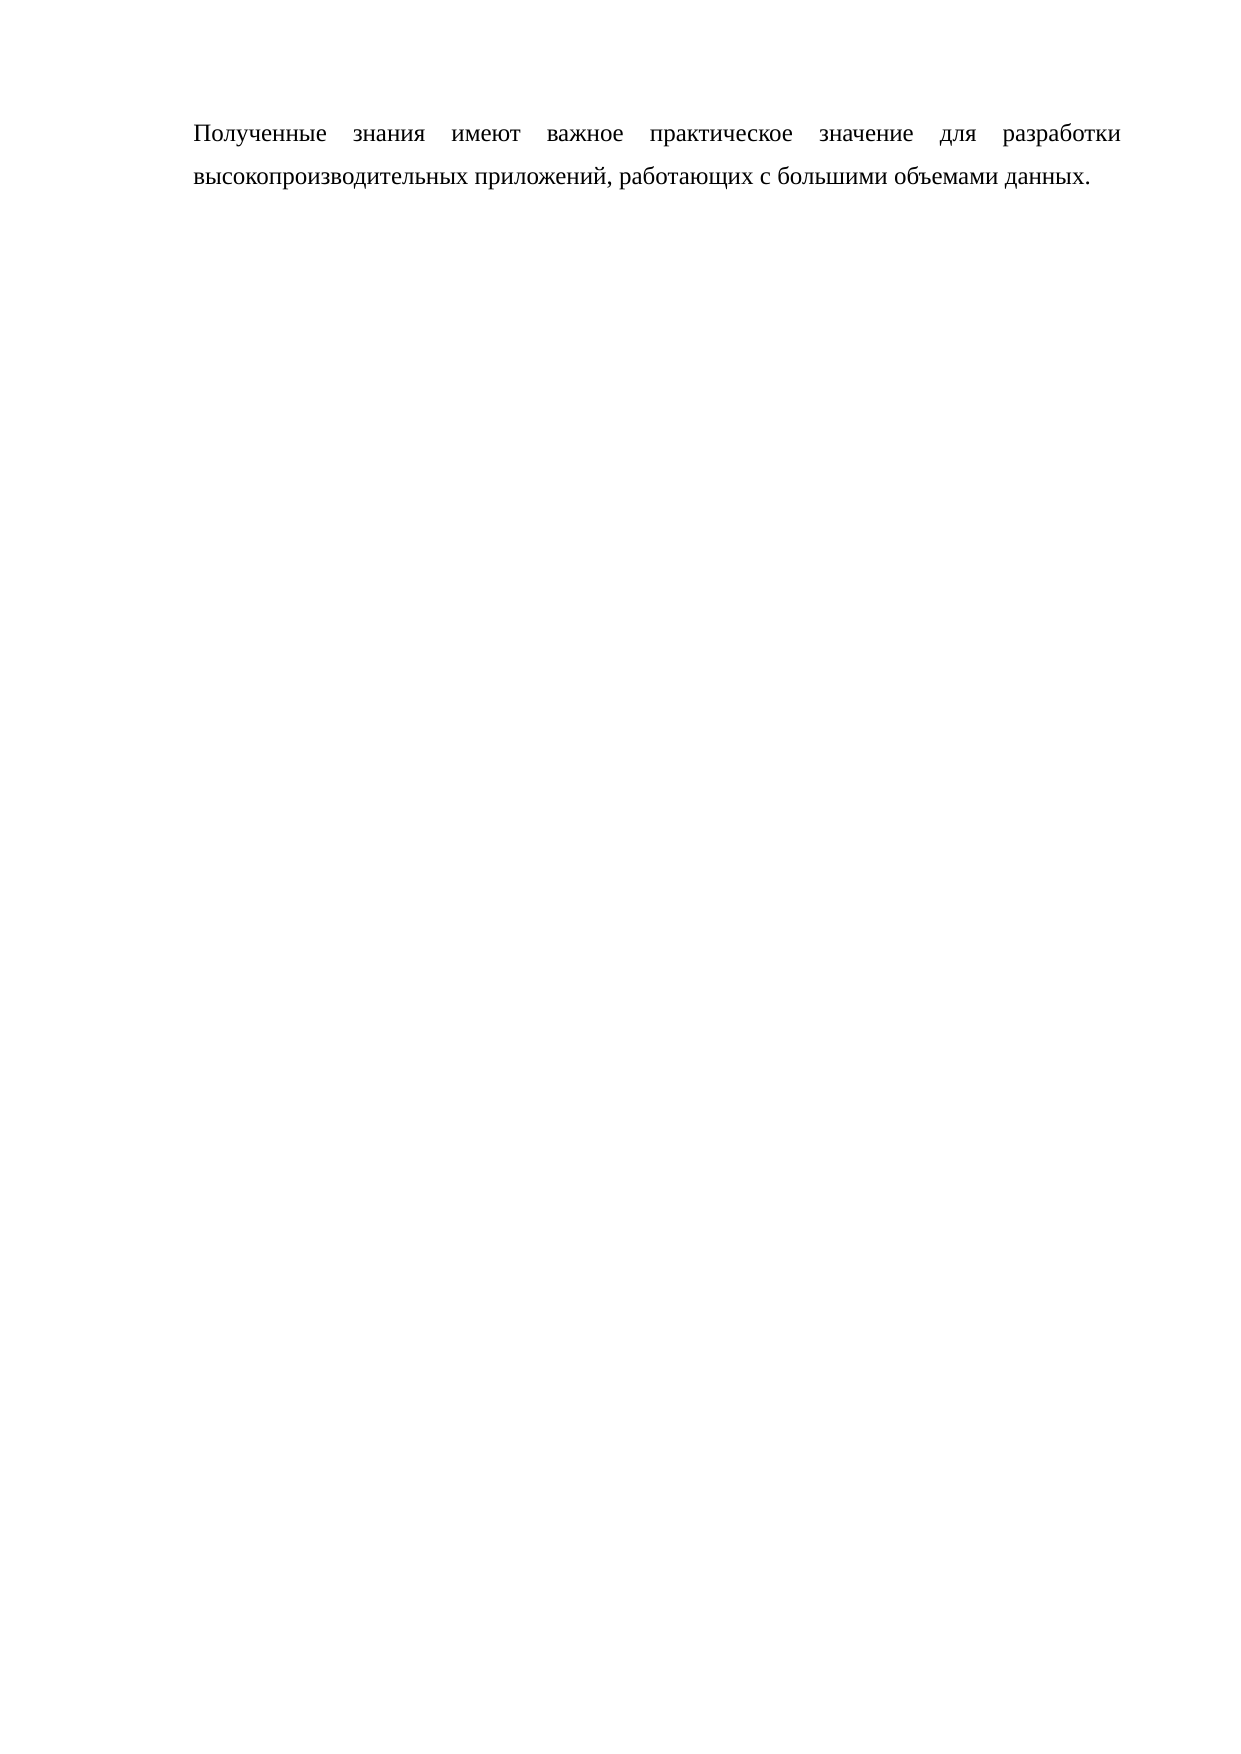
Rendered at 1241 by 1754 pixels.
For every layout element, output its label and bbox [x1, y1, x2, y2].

list [193, 118, 1122, 190]
